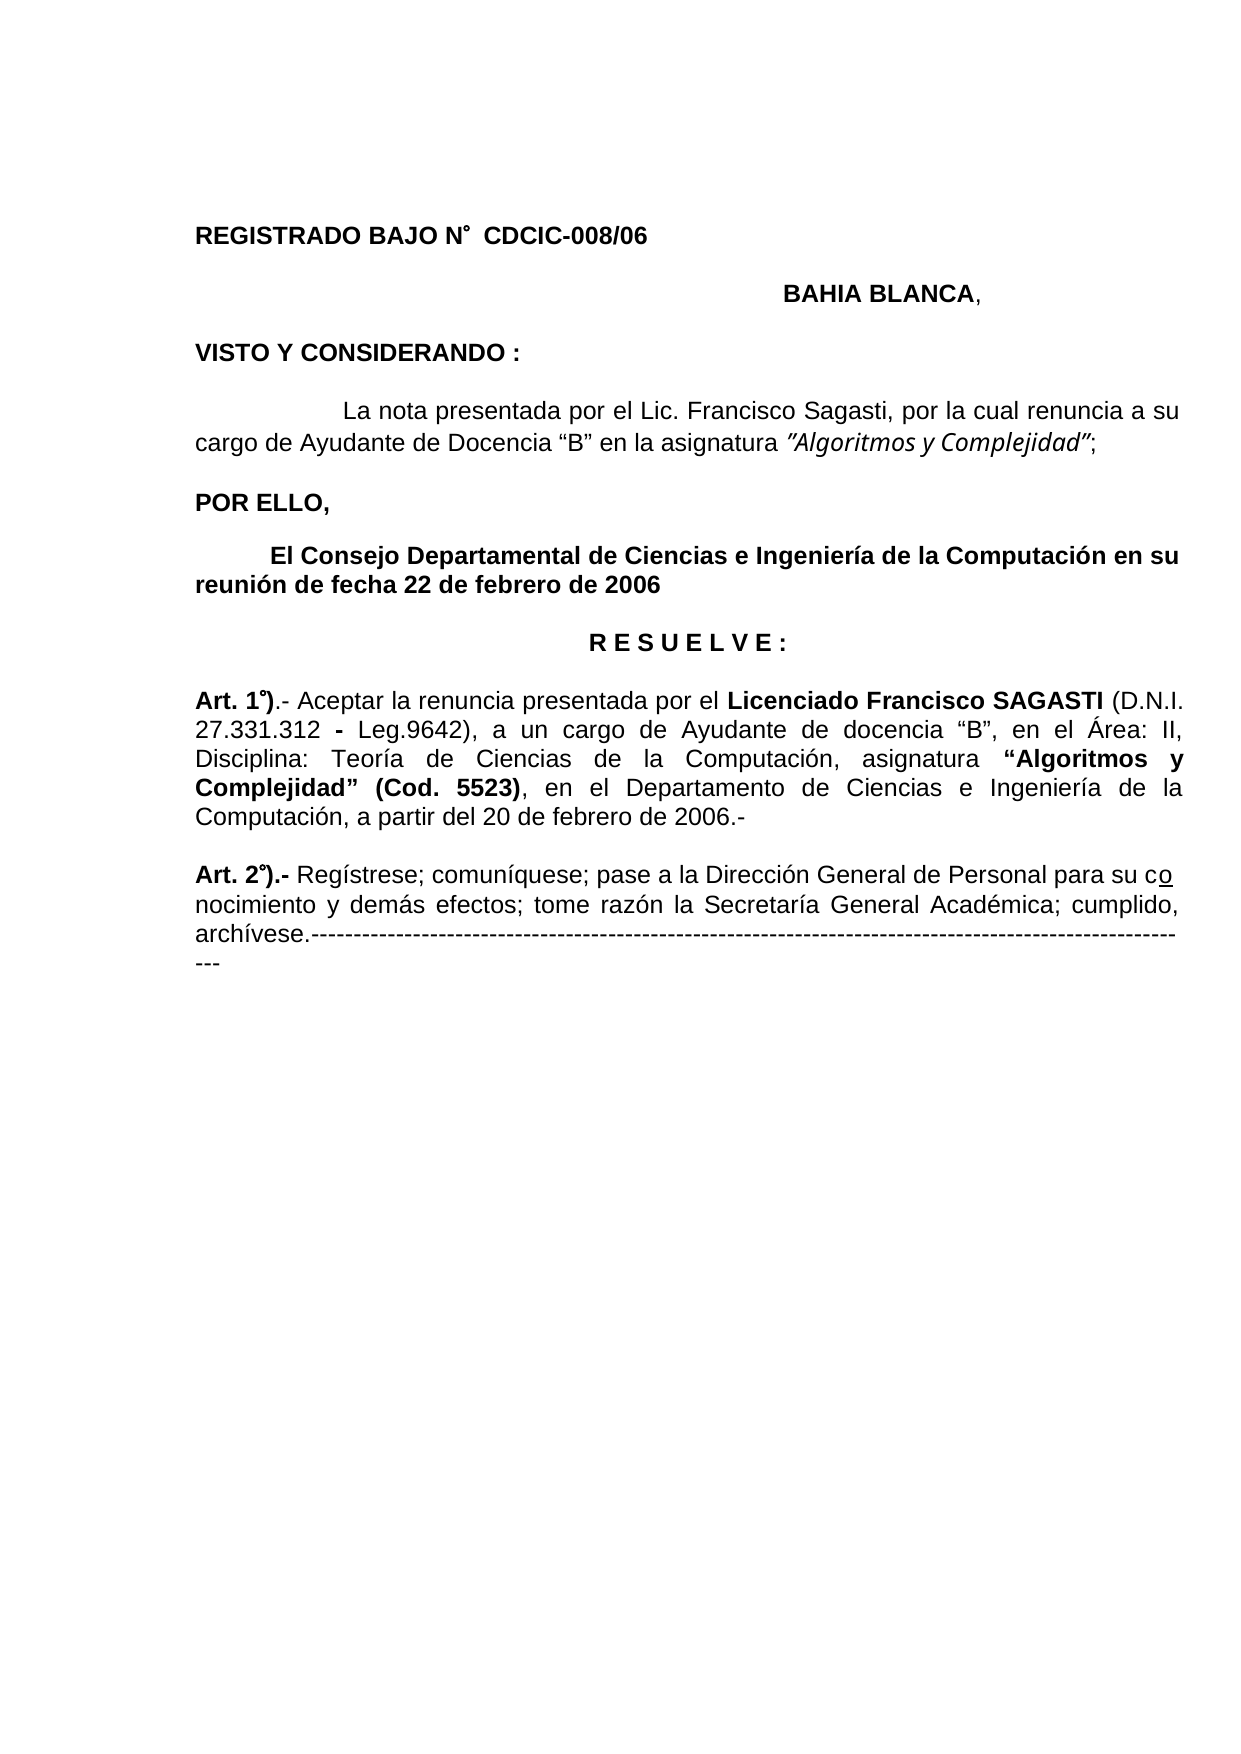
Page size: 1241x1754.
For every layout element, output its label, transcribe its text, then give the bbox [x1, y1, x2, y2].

text El Consejo Departamental de Ciencias e Ingeniería de la Computación en su reunión de fecha 22 de febrero de 2006 [195, 541, 1181, 599]
text R E S U E L V E : [195, 628, 1181, 657]
text POR ELLO, [195, 488, 1181, 517]
text Art. 2).- Regístrese; comuníquese; pase a la Dirección General de Personal para su co [195, 860, 1181, 889]
text La nota presentada por el Lic. Francisco Sagasti, por la cual renuncia a su cargo de Ayudante de Docencia “B” en la asignatura ”Algoritmos y Complejidad”; [195, 396, 1181, 458]
text VISTO Y CONSIDERANDO : [195, 337, 1181, 366]
text REGISTRADO BAJO N CDCIC-008/06 [195, 221, 1181, 250]
text nocimiento y demás efectos; tome razón la Secretaría General Académica; cumplido, archívese.--------------------------------------------------------------------------------------------------------- [195, 889, 1181, 977]
text Art. 1).- Aceptar la renuncia presentada por el Licenciado Francisco SAGASTI (D.N.I. 27.331.312 - Leg.9642), a un cargo de Ayudante de docencia “B”, en el Área: II, Disciplina: Teoría de Ciencias de la Computación, asignatura “Algoritmos y Complejidad” (Cod. 5523), en el Departamento de Ciencias e Ingeniería de la Computación, a partir del 20 de febrero de 2006.- [195, 686, 1184, 831]
text BAHIA BLANCA, [195, 279, 1181, 308]
